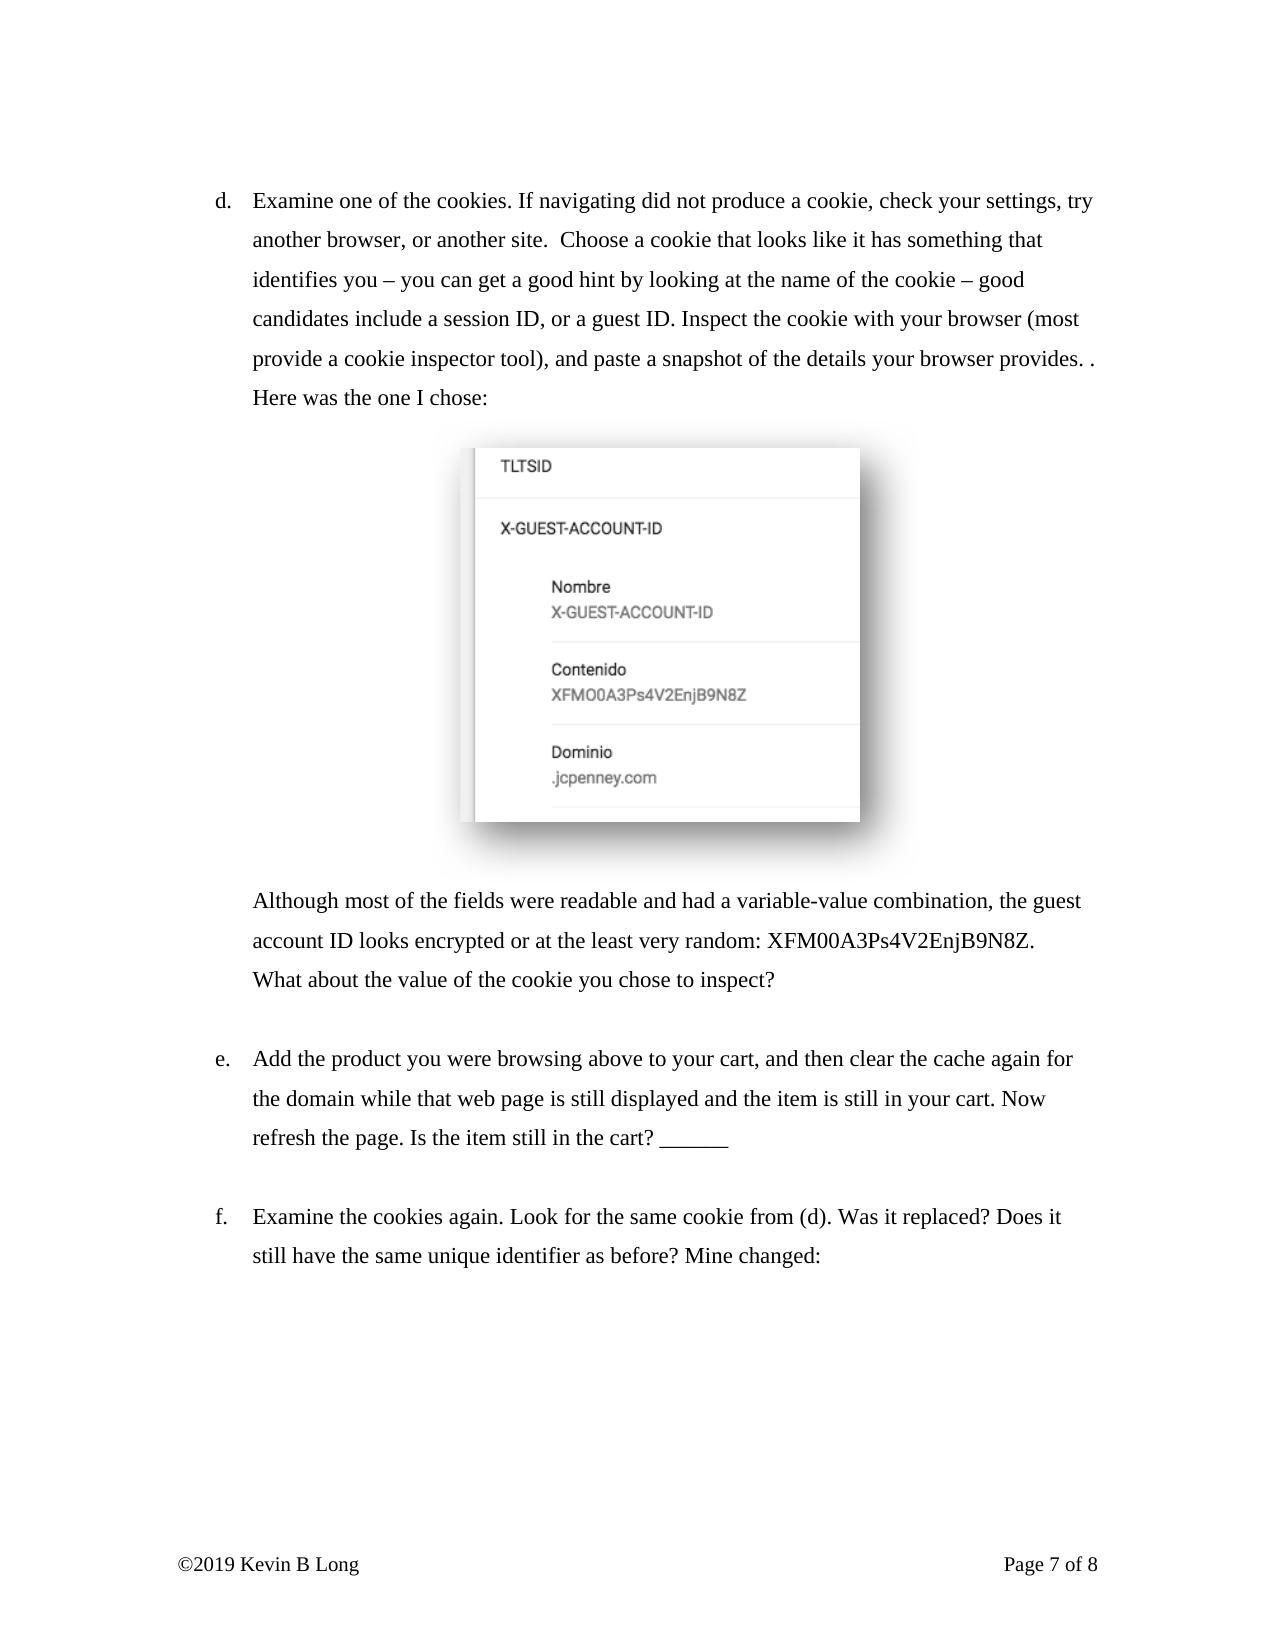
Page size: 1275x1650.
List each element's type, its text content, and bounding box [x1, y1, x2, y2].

list Examine one of the cookies. If navigating did not produce a cookie, check your settings, try another browser, or another site. Choose a cookie that looks like it has something that identifies you – you can get a good hint by looking at the name of the cookie – good candidates include a session ID, or a guest ID. Inspect the cookie with your browser (most provide a cookie inspector tool), and paste a snapshot of the details your browser provides. . [215, 187, 1098, 371]
picture [460, 448, 860, 822]
text Although most of the fields were readable and had a variable-value combination, the guest account ID looks encrypted or at the least very random: XFM00A3Ps4V2EnjB9N8Z. [252, 887, 1098, 953]
text Here was the one I chose: [252, 384, 1098, 411]
list Add the product you were browsing above to your cart, and then clear the cache again for the domain while that web page is still displayed and the item is still in your cart. Now refresh the page. Is the item still in the cart? ______ [215, 1045, 1098, 1150]
text What about the value of the cookie you chose to inspect? [252, 966, 1098, 992]
list Examine the cookies again. Look for the same cookie from (d). Was it replaced? Does it still have the same unique identifier as before? Mine changed: [215, 1203, 1098, 1269]
